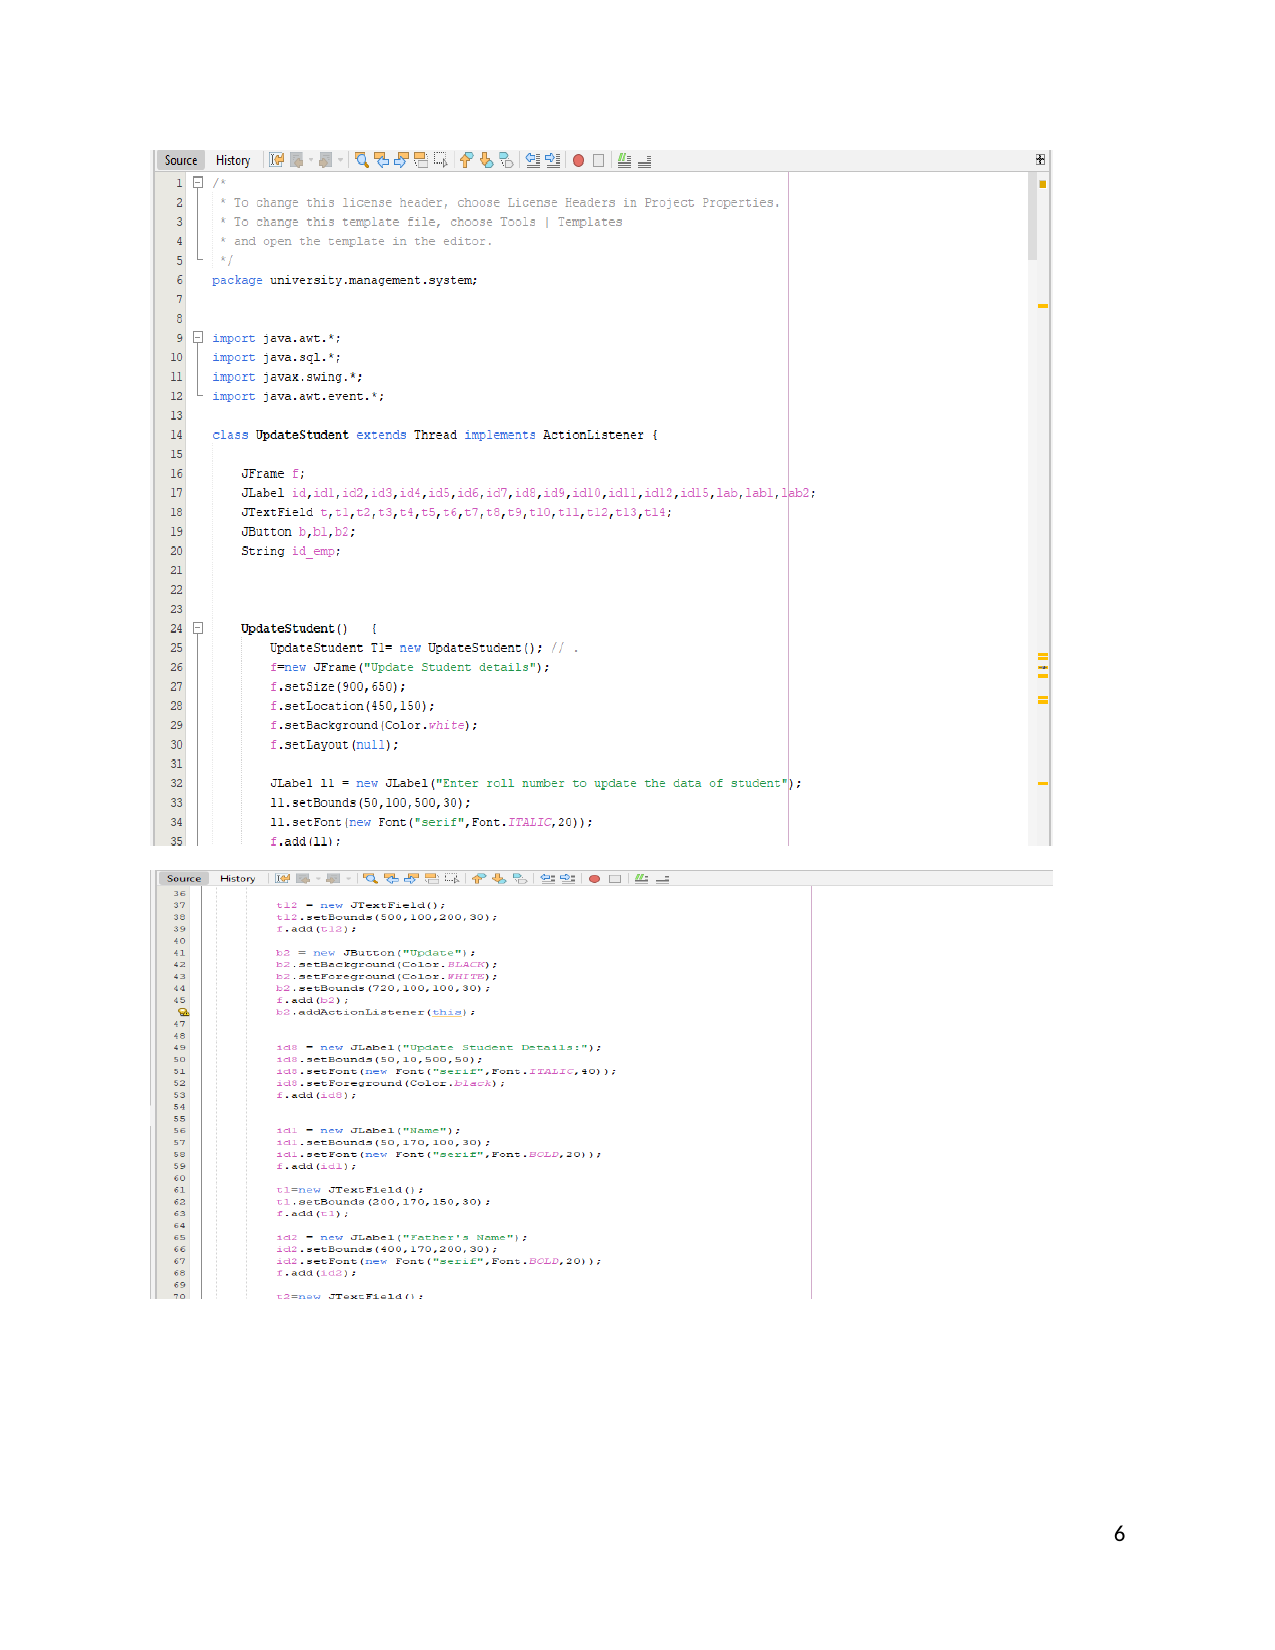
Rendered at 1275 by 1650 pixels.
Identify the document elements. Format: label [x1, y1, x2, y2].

picture [150, 870, 1053, 1299]
picture [150, 150, 1053, 846]
